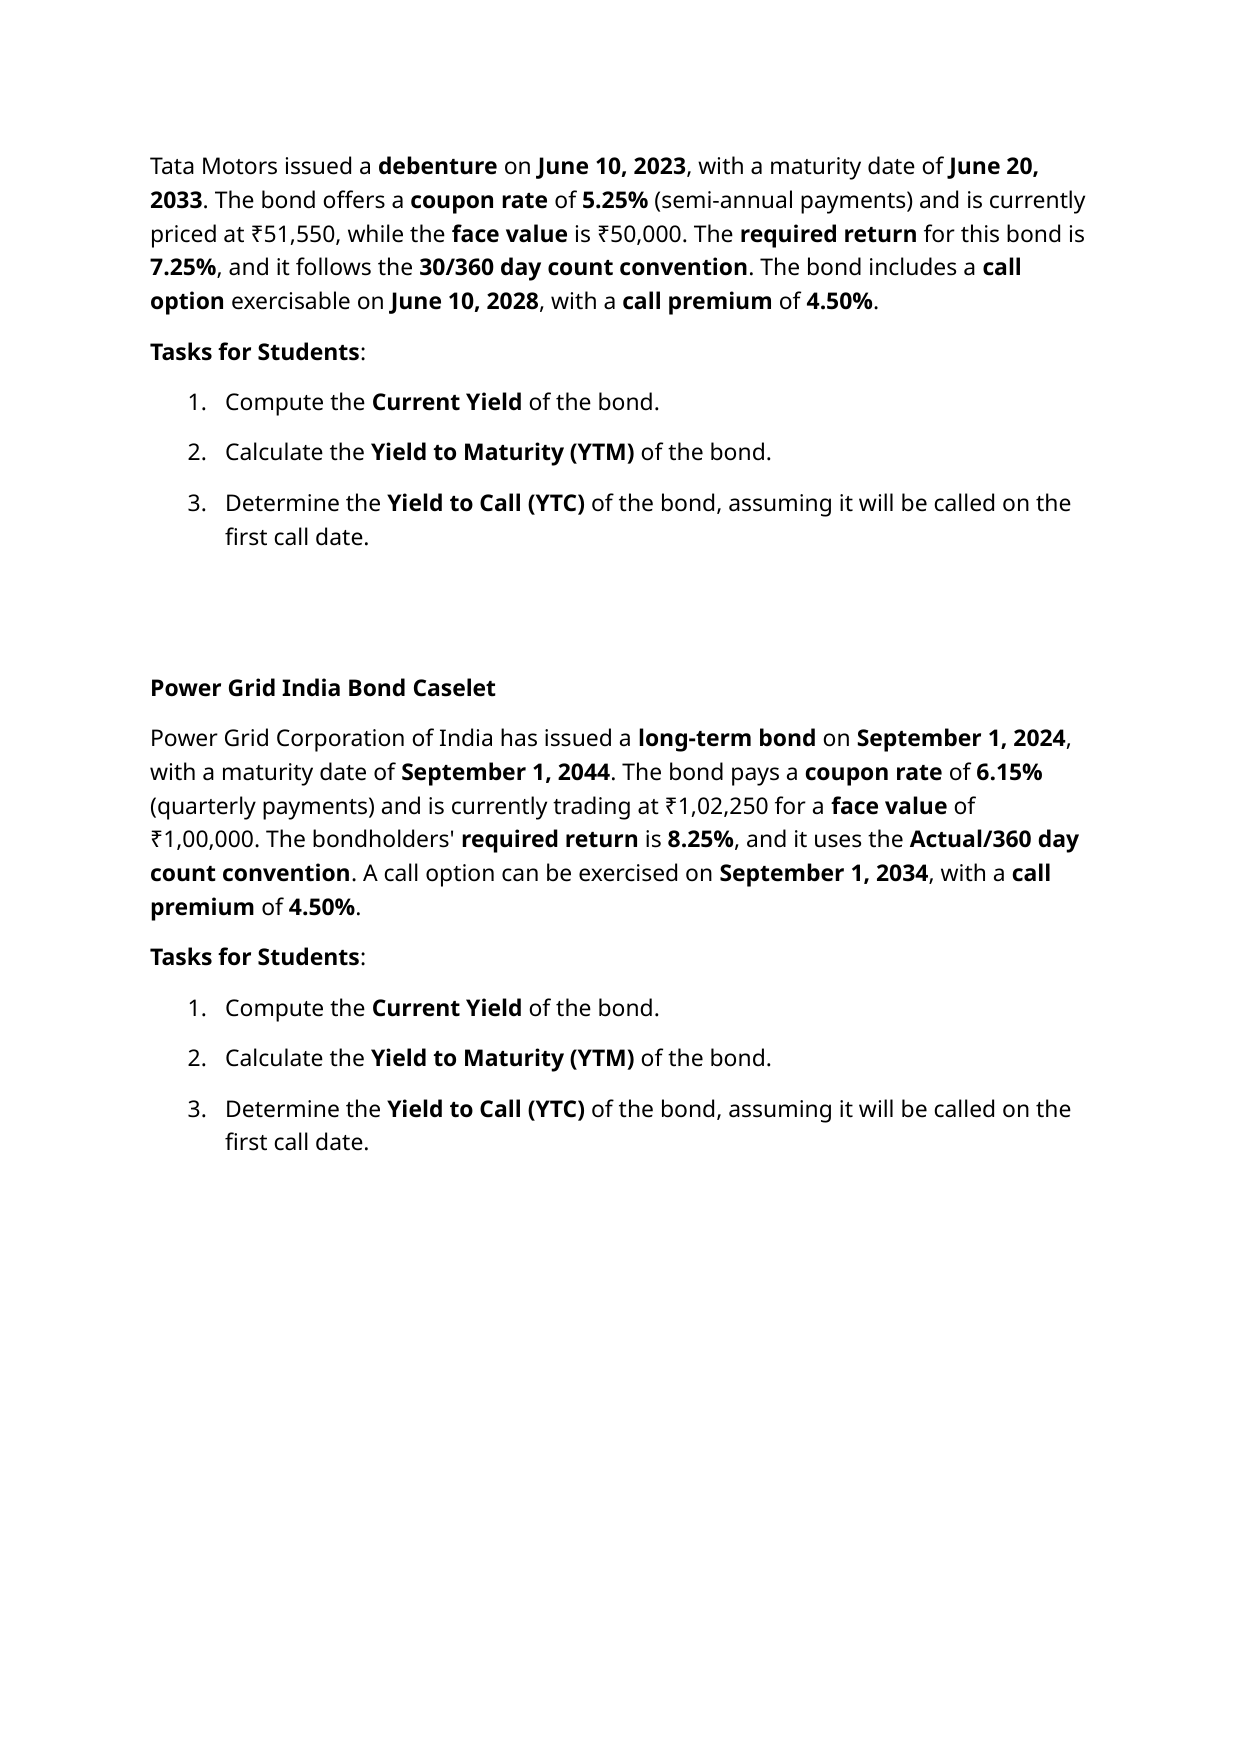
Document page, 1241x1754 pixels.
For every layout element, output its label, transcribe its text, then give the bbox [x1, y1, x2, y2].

list Calculate the Yield to Maturity (YTM) of the bond. [187, 436, 1090, 467]
text Tata Motors issued a debenture on June 10, 2023, with a maturity date of June 20, 2033. The bond offers a coupon rate of 5.25% (semi-annual payments) and is currently priced at ₹51,550, while the face value is ₹50,000. The required return for this bond is 7.25%, and it follows the 30/360 day count convention. The bond includes a call option exercisable on June 10, 2028, with a call premium of 4.50%. [150, 150, 1090, 316]
text Tasks for Students: [150, 335, 1090, 367]
list Compute the Current Yield of the bond. [187, 992, 1090, 1023]
text Power Grid India Bond Caselet [150, 672, 1090, 703]
list Compute the Current Yield of the bond. [187, 386, 1090, 417]
list Calculate the Yield to Maturity (YTM) of the bond. [187, 1042, 1090, 1073]
text Power Grid Corporation of India has issued a long-term bond on September 1, 2024, with a maturity date of September 1, 2044. The bond pays a coupon rate of 6.15% (quarterly payments) and is currently trading at ₹1,02,250 for a face value of ₹1,00,000. The bondholders' required return is 8.25%, and it uses the Actual/360 day count convention. A call option can be exercised on September 1, 2034, with a call premium of 4.50%. [150, 722, 1090, 922]
list Determine the Yield to Call (YTC) of the bond, assuming it will be called on the first call date. [187, 487, 1090, 552]
text Tasks for Students: [150, 941, 1090, 972]
list Determine the Yield to Call (YTC) of the bond, assuming it will be called on the first call date. [187, 1092, 1090, 1157]
